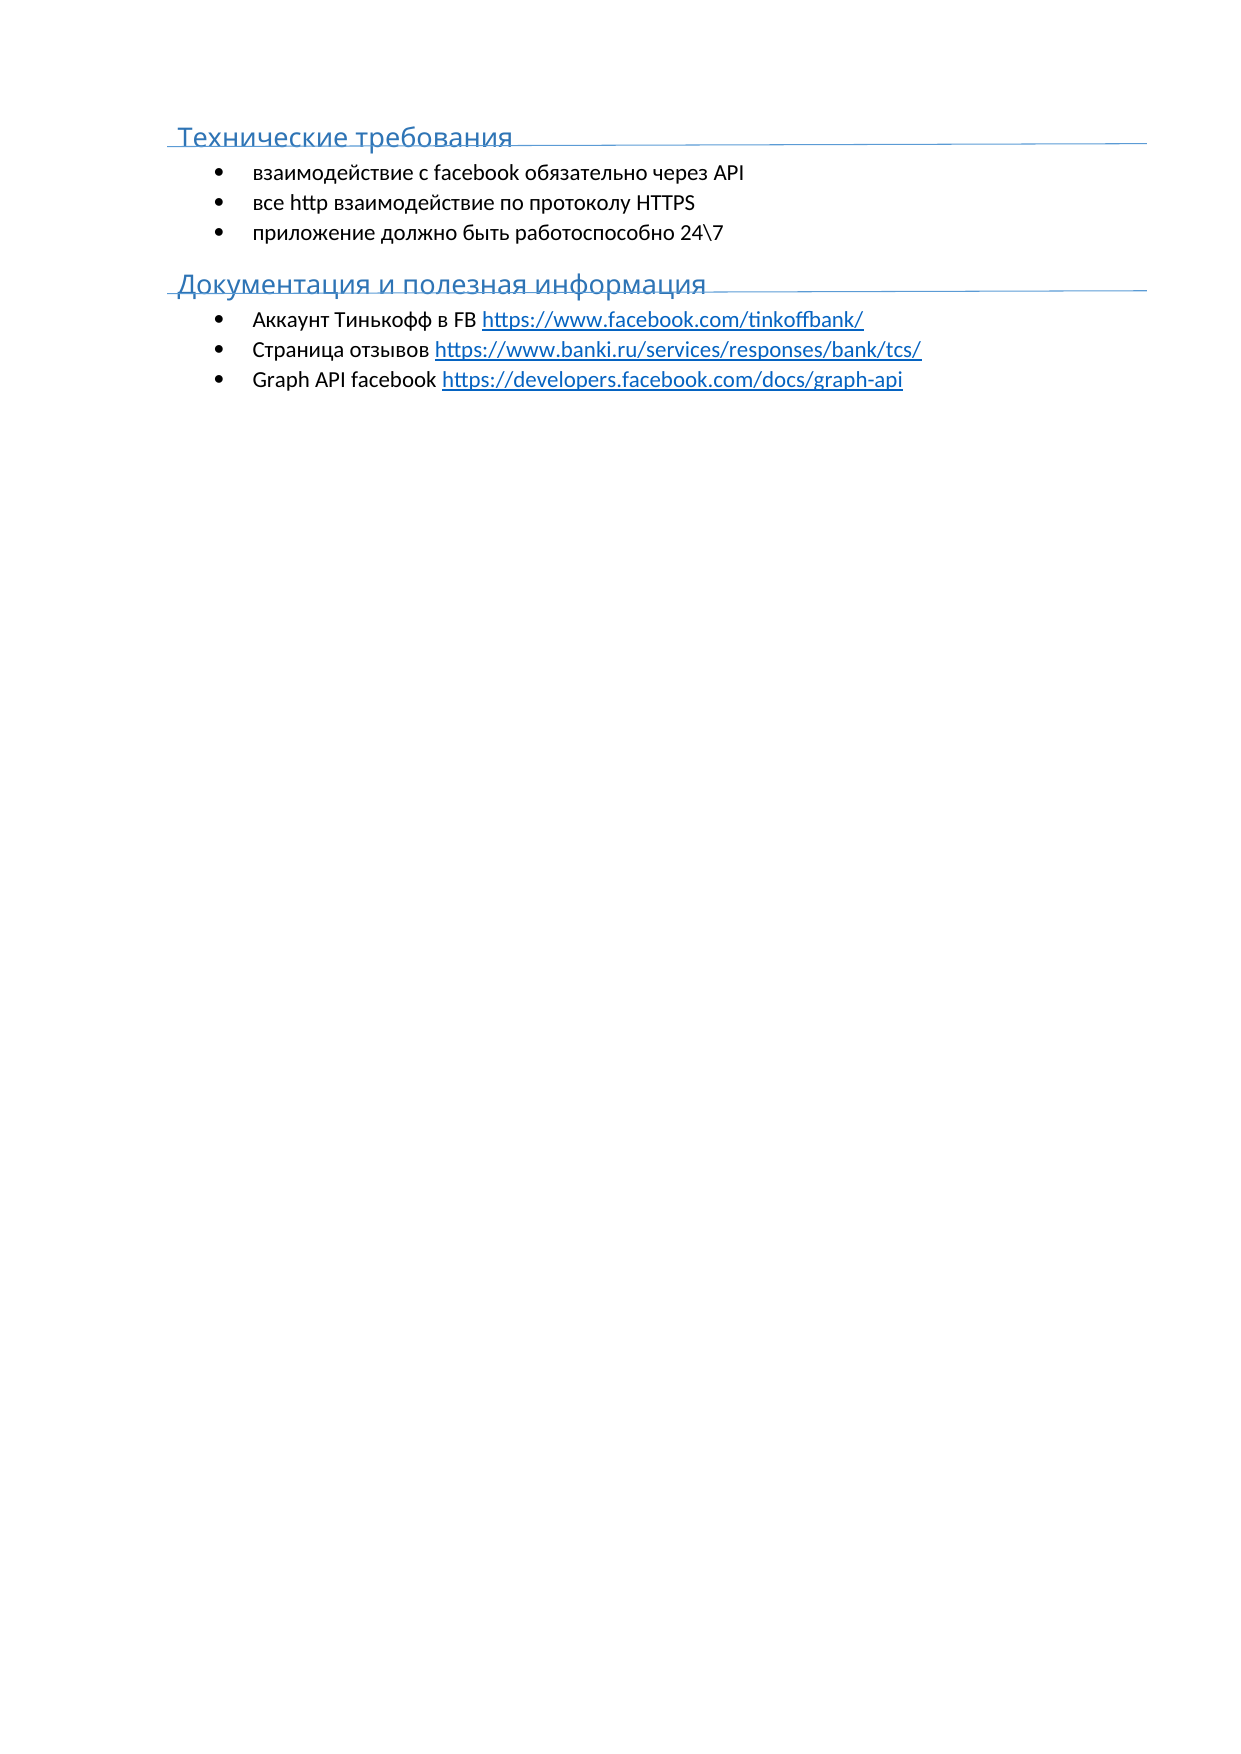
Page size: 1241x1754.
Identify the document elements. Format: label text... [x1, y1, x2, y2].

list все http взаимодействие по протоколу HTTPS [215, 188, 1152, 216]
list Страница отзывов https://www.banki.ru/services/responses/bank/tcs/ [215, 335, 1152, 363]
list взаимодействие с facebook обязательно через API [215, 158, 1152, 186]
list приложение должно быть работоспособно 24\7 [215, 218, 1152, 246]
list Graph API facebook https://developers.facebook.com/docs/graph-api [215, 365, 1152, 393]
subtitle Технические требования [177, 118, 1152, 155]
list Аккаунт Тинькофф в FB https://www.facebook.com/tinkoffbank/ [215, 305, 1152, 333]
subtitle Документация и полезная информация [177, 265, 1152, 302]
